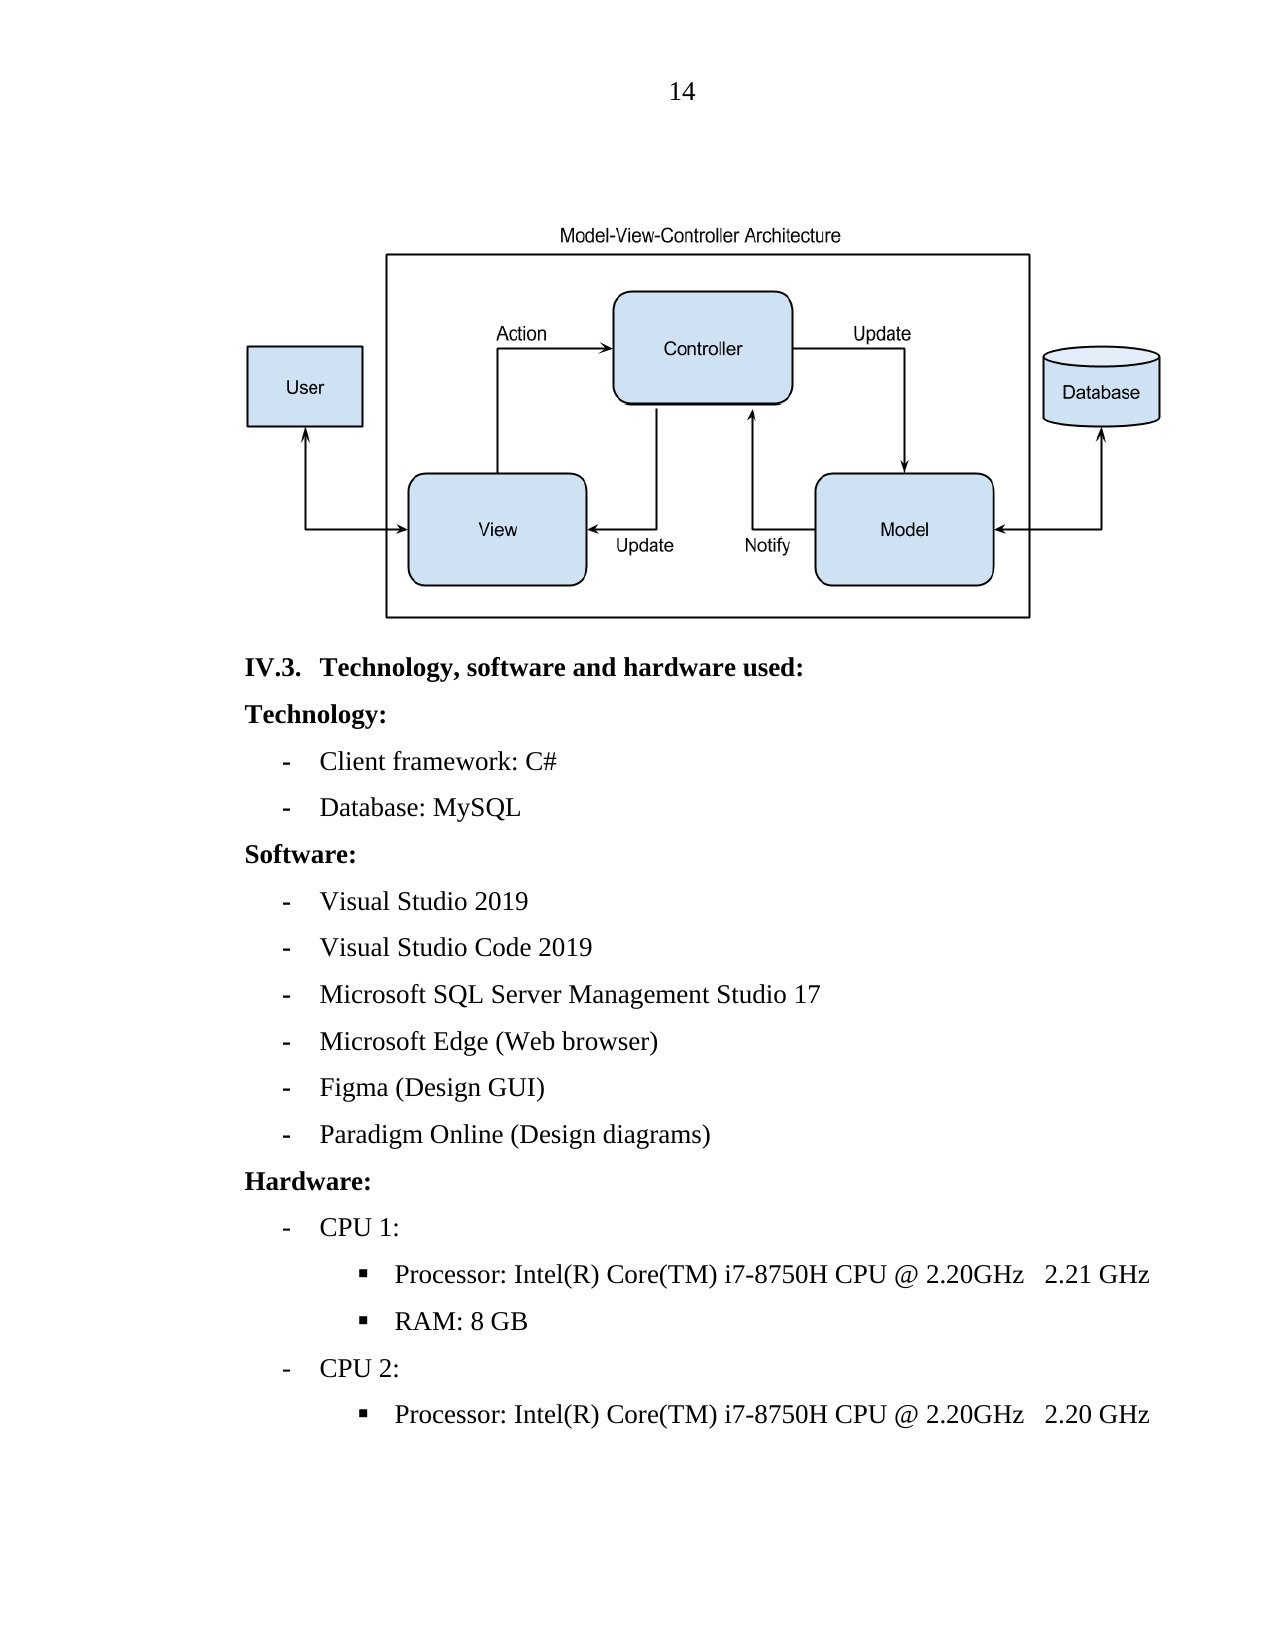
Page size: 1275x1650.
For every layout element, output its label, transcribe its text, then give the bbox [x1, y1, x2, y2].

list Client framework: C# [282, 745, 1157, 776]
list Database: MySQL [282, 791, 1157, 822]
list Processor: Intel(R) Core(TM) i7-8750H CPU @ 2.20GHz 2.21 GHz [357, 1258, 1157, 1289]
list Technology, software and hardware used: [244, 651, 1157, 682]
list CPU 2: [282, 1352, 1157, 1383]
list Microsoft Edge (Web browser) [282, 1025, 1157, 1056]
text Technology: [244, 698, 1157, 729]
list Microsoft SQL Server Management Studio 17 [282, 978, 1157, 1009]
list CPU 1: [282, 1211, 1157, 1242]
text Hardware: [244, 1165, 1157, 1196]
list Figma (Design GUI) [282, 1071, 1157, 1102]
text Software: [244, 838, 1157, 869]
list Visual Studio 2019 [282, 885, 1157, 916]
list Paradigm Online (Design diagrams) [282, 1118, 1157, 1149]
picture [244, 206, 1163, 637]
list Processor: Intel(R) Core(TM) i7-8750H CPU @ 2.20GHz 2.20 GHz [357, 1398, 1157, 1430]
list Visual Studio Code 2019 [282, 931, 1157, 962]
list RAM: 8 GB [357, 1305, 1157, 1336]
